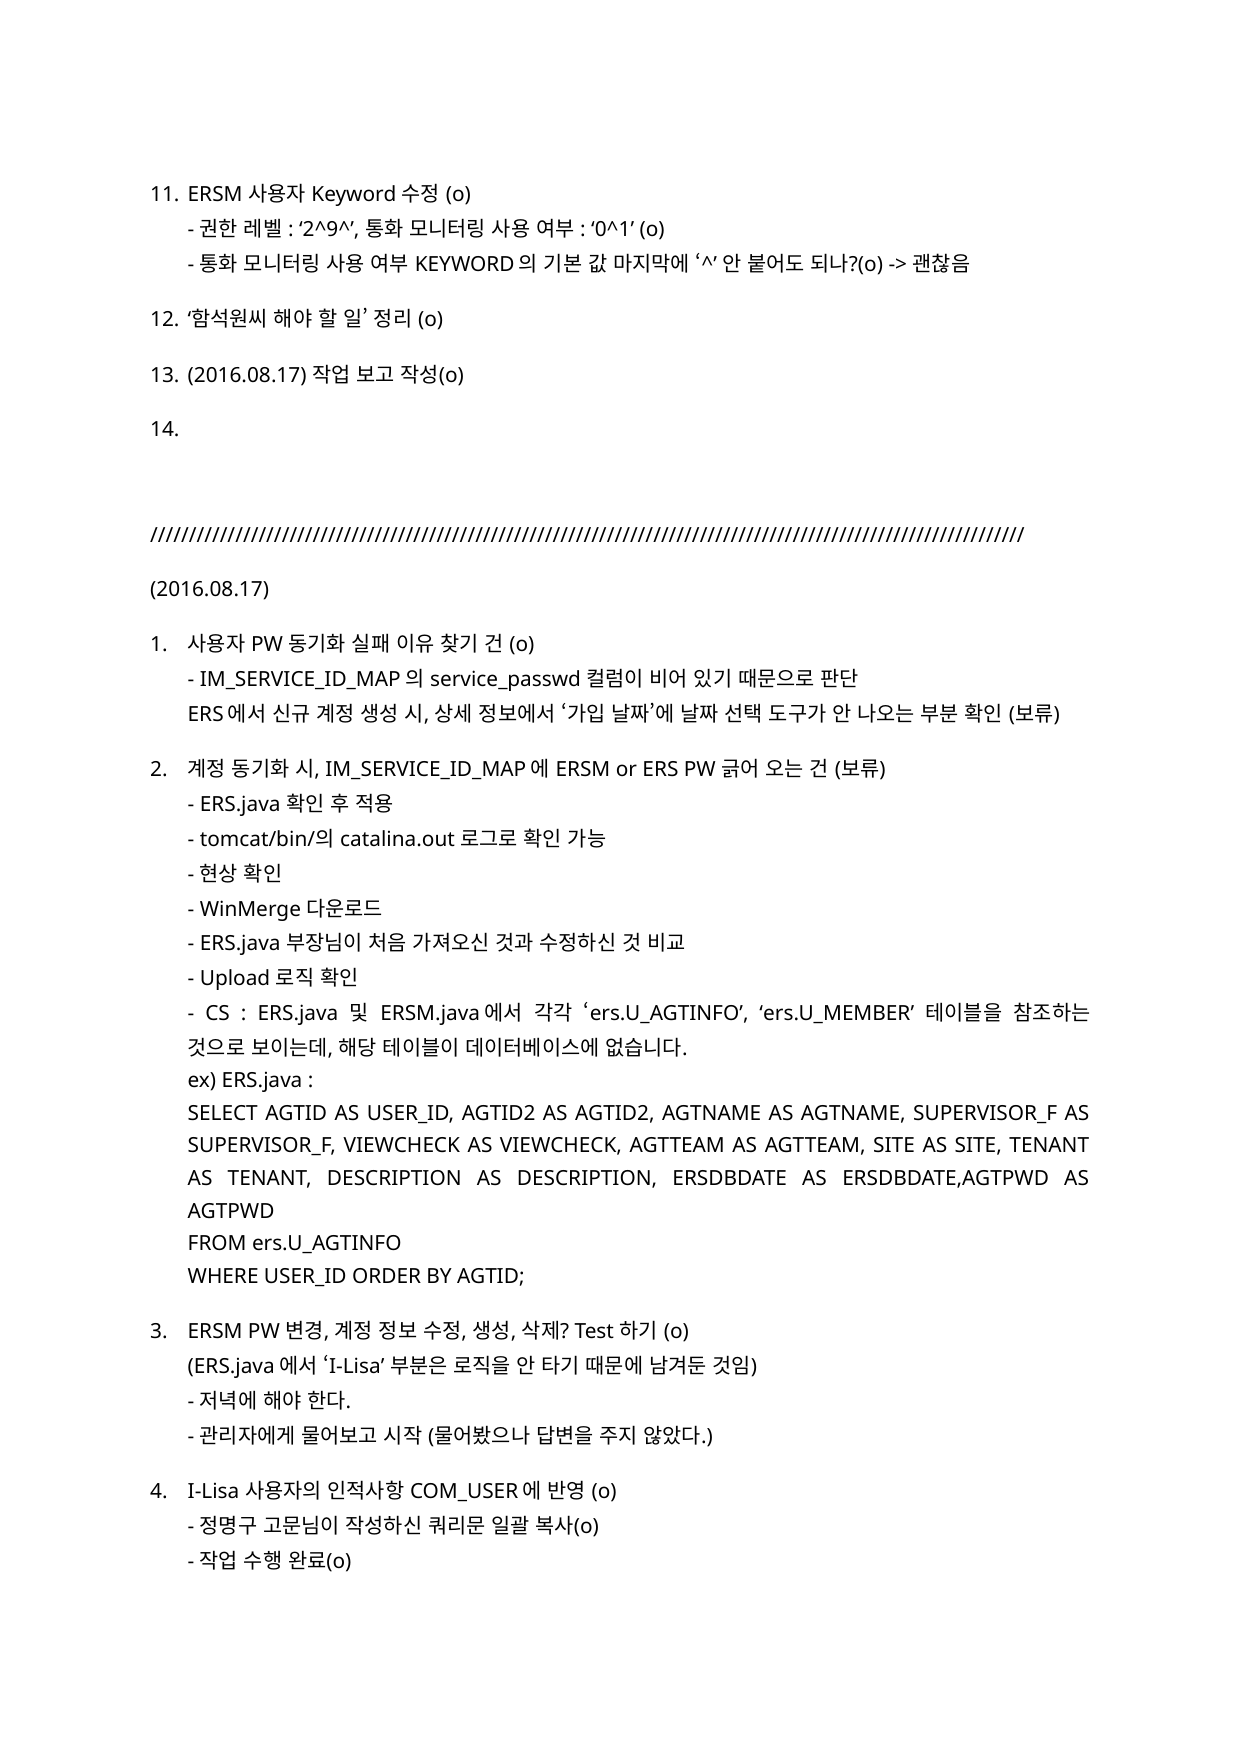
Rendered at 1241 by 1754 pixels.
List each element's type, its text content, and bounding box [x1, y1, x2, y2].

list (2016.08.17) 작업 보고 작성(o) [150, 358, 1090, 388]
list ERSM PW 변경, 계정 정보 수정, 생성, 삭제? Test 하기 (o) (ERS.java에서 ‘I-Lisa’ 부분은 로직을 안 타기 때문에 남겨둔 것임) - 저녁에 해야 한다. - 관리자에게 물어보고 시작 (물어봤으나 답변을 주지 않았다.) [150, 1314, 1090, 1449]
list 사용자 PW 동기화 실패 이유 찾기 건 (o) - IM_SERVICE_ID_MAP의 service_passwd 컬럼이 비어 있기 때문으로 판단 ERS에서 신규 계정 생성 시, 상세 정보에서 ‘가입 날짜’에 날짜 선택 도구가 안 나오는 부분 확인 (보류) [150, 627, 1090, 727]
list I-Lisa 사용자의 인적사항 COM_USER에 반영 (o) - 정명구 고문님이 작성하신 쿼리문 일괄 복사(o) - 작업 수행 완료(o) [150, 1474, 1090, 1574]
text ///////////////////////////////////////////////////////////////////////////////////////////////////////////////// [150, 521, 1090, 549]
text (2016.08.17) [150, 574, 1090, 602]
list 계정 동기화 시, IM_SERVICE_ID_MAP에 ERSM or ERS PW 긁어 오는 건 (보류) - ERS.java 확인 후 적용 - tomcat/bin/의 catalina.out 로그로 확인 가능 - 현상 확인 - WinMerge 다운로드 - ERS.java 부장님이 처음 가져오신 것과 수정하신 것 비교 - Upload 로직 확인 - CS : ERS.java 및 ERSM.java에서 각각 ‘ers.U_AGTINFO’, ‘ers.U_MEMBER’ 테이블을 참조하는 것으로 보이는데, 해당 테이블이 데이터베이스에 없습니다. ex) ERS.java : SELECT AGTID AS USER_ID, AGTID2 AS AGTID2, AGTNAME AS AGTNAME, SUPERVISOR_F AS SUPERVISOR_F, VIEWCHECK AS VIEWCHECK, AGTTEAM AS AGTTEAM, SITE AS SITE, TENANT AS TENANT, DESCRIPTION AS DESCRIPTION, ERSDBDATE AS ERSDBDATE,AGTPWD AS AGTPWD FROM ers.U_AGTINFO WHERE USER_ID ORDER BY AGTID; [150, 753, 1090, 1289]
list ERSM 사용자 Keyword 수정 (o) - 권한 레벨 : ‘2^9^’, 통화 모니터링 사용 여부 : ‘0^1’ (o) - 통화 모니터링 사용 여부 KEYWORD의 기본 값 마지막에 ‘^’ 안 붙어도 되나?(o) -> 괜찮음 [150, 177, 1090, 277]
list ‘함석원씨 해야 할 일’ 정리 (o) [150, 302, 1090, 333]
